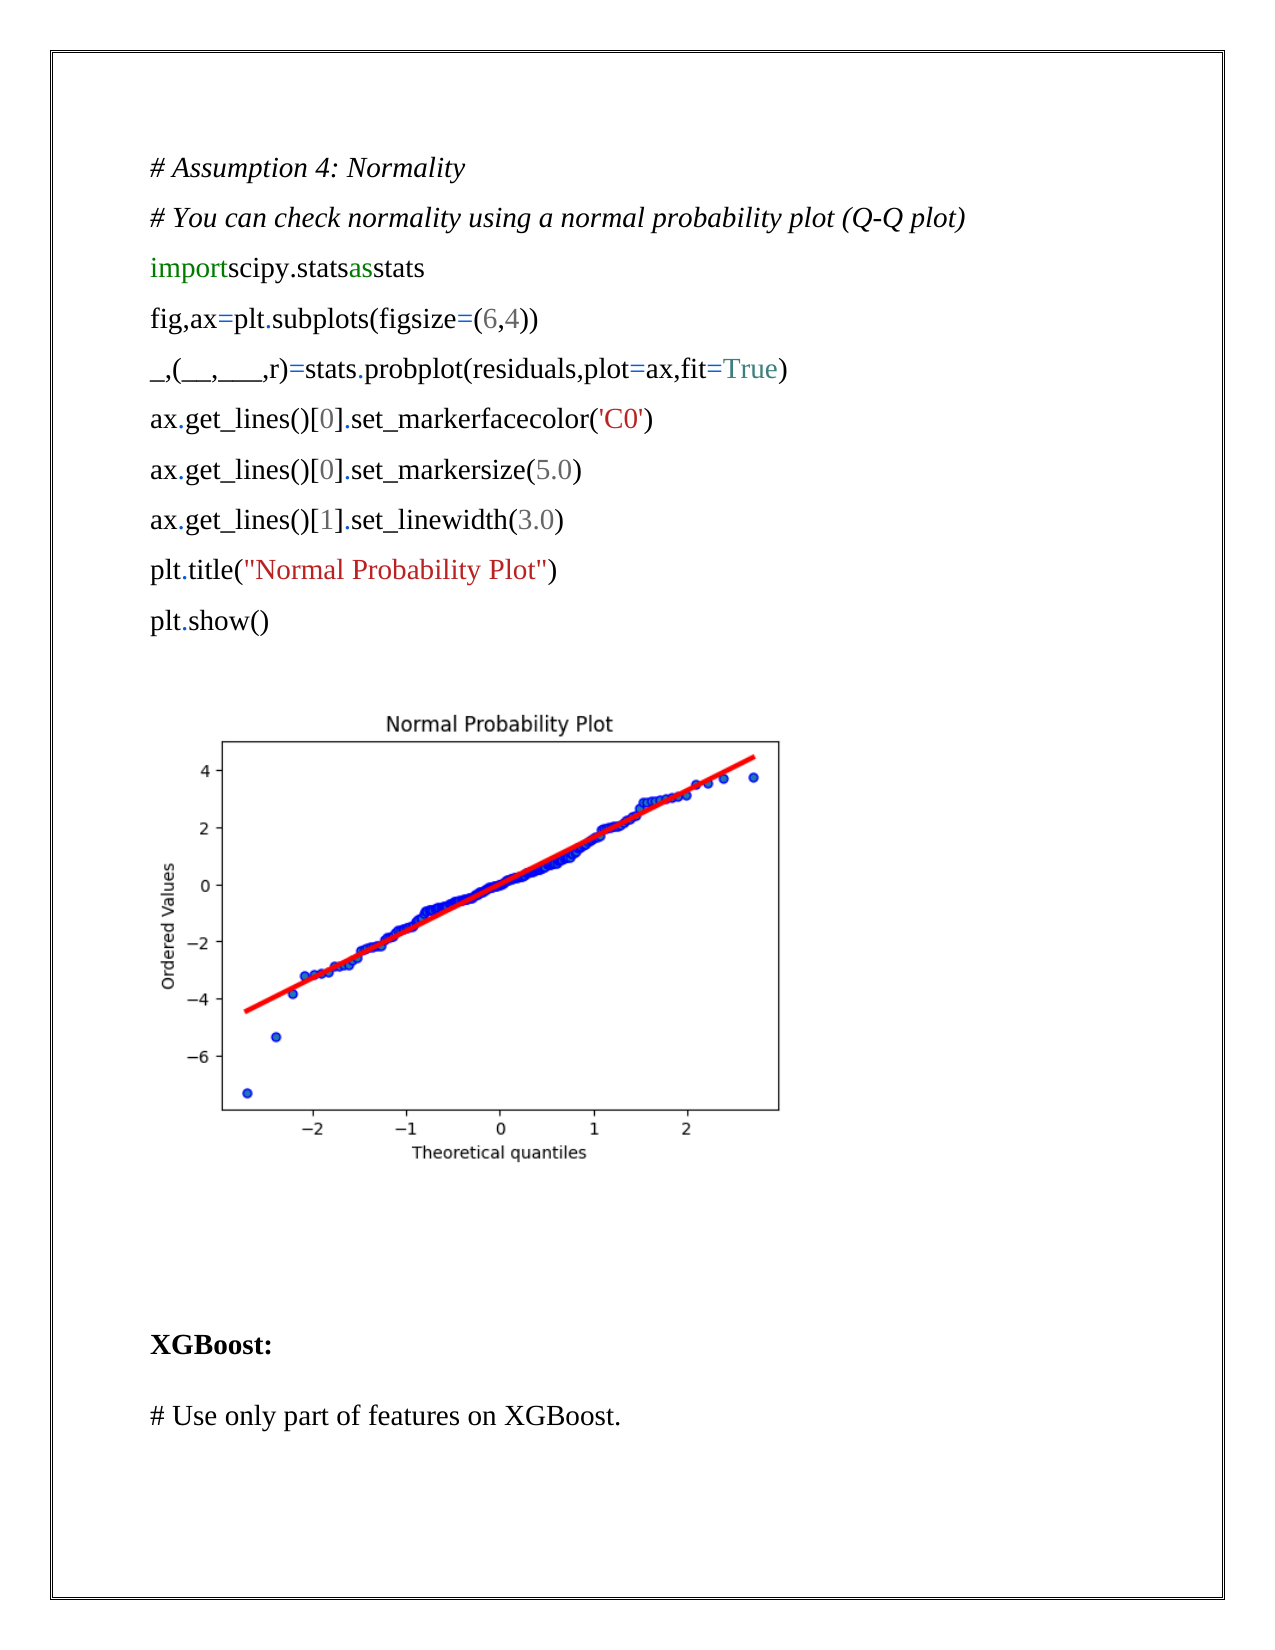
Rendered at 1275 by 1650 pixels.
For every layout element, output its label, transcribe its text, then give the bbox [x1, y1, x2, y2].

picture [150, 703, 789, 1173]
text # Use only part of features on XGBoost. [150, 1398, 1125, 1431]
text fig,ax=plt.subplots(figsize=(6,4)) [150, 301, 1125, 334]
text _,(__,___,r)=stats.probplot(residuals,plot=ax,fit=True) [150, 351, 1125, 385]
text # Assumption 4: Normality [150, 150, 1125, 183]
text ax.get_lines()[0].set_markerfacecolor('C0') [150, 402, 1125, 435]
text ax.get_lines()[0].set_markersize(5.0) [150, 452, 1125, 485]
text plt.title("Normal Probability Plot") [150, 552, 1125, 586]
text importscipy.statsasstats [150, 251, 1125, 284]
text plt.show() [150, 603, 1125, 636]
text ax.get_lines()[1].set_linewidth(3.0) [150, 502, 1125, 536]
text XGBoost: [150, 1327, 1125, 1360]
text # You can check normality using a normal probability plot (Q-Q plot) [150, 200, 1125, 234]
